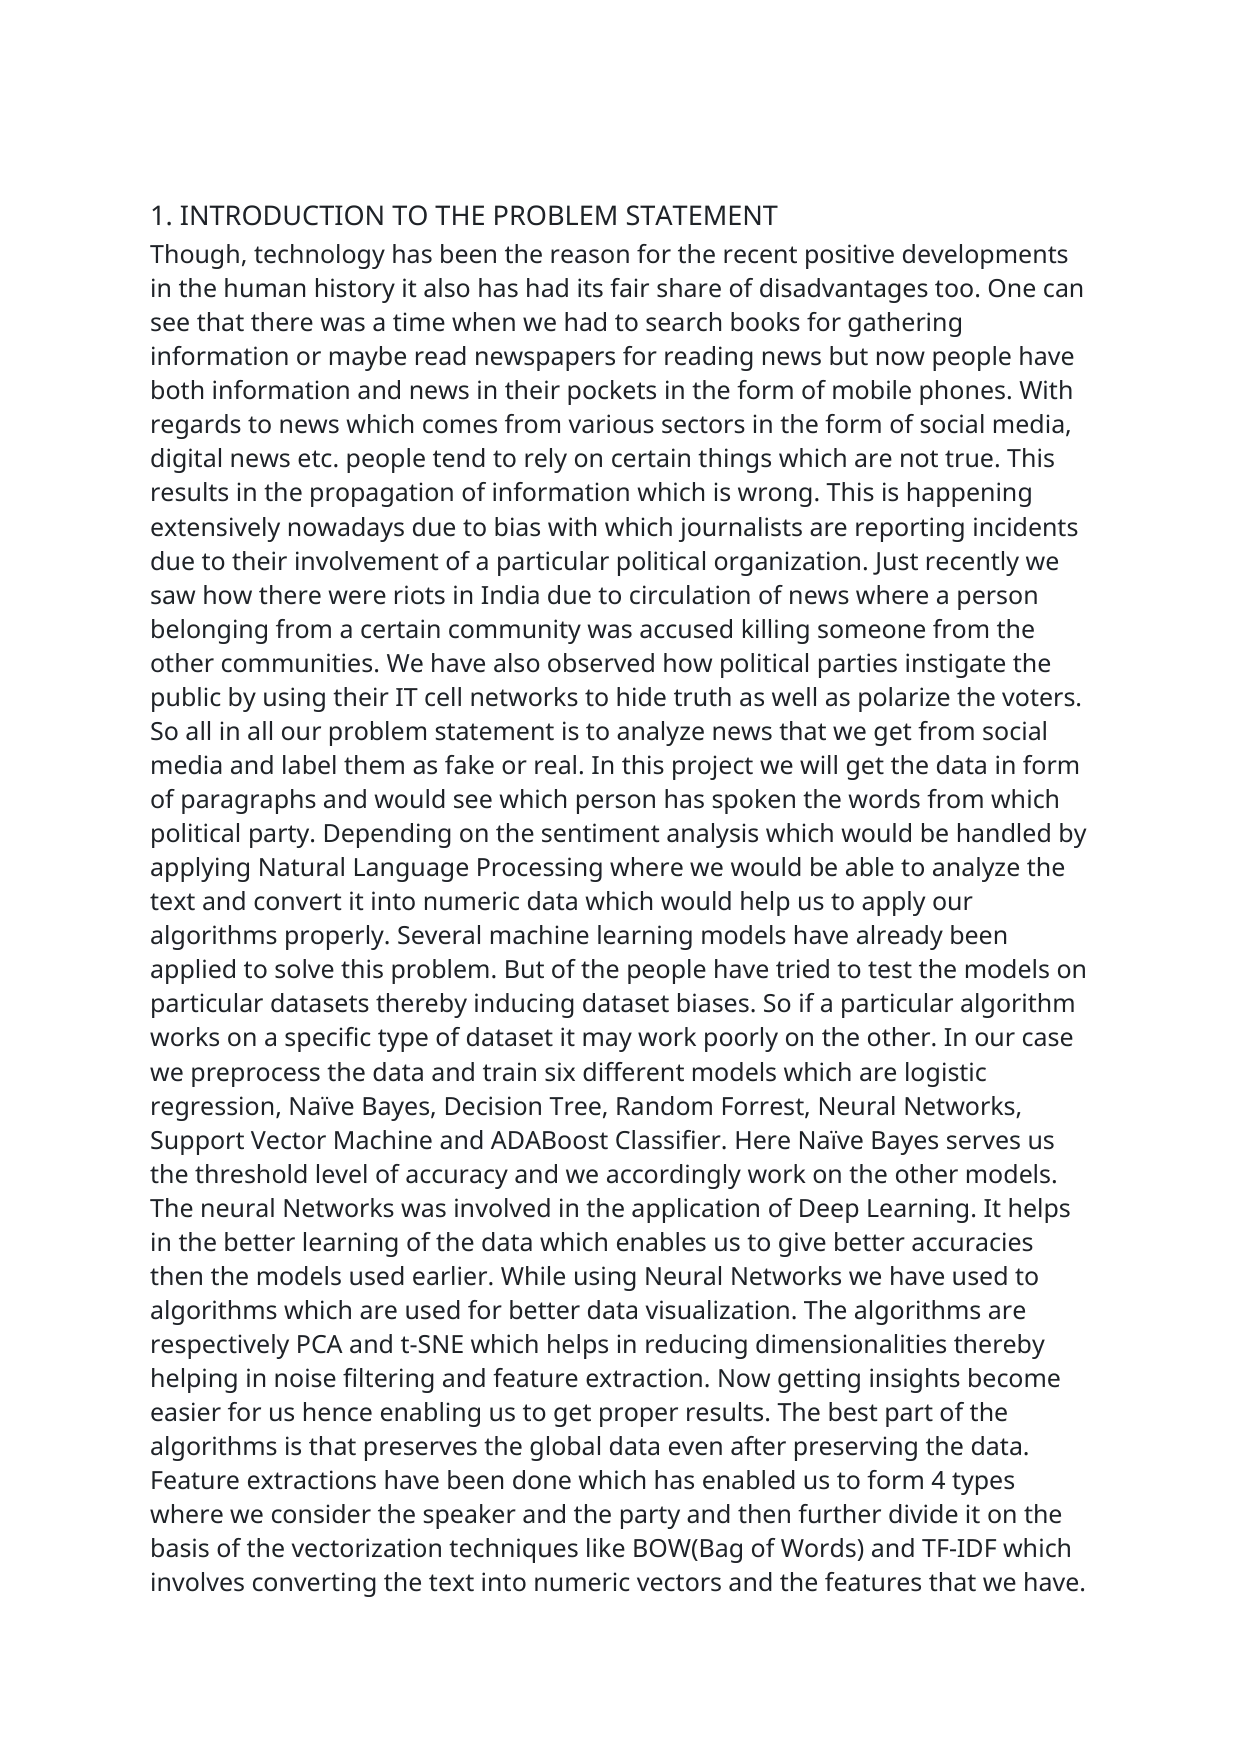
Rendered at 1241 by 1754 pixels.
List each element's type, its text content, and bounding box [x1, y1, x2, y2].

text Though, technology has been the reason for the recent positive developments in the human history it also has had its fair share of disadvantages too. One can see that there was a time when we had to search books for gathering information or maybe read newspapers for reading news but now people have both information and news in their pockets in the form of mobile phones. With regards to news which comes from various sectors in the form of social media, digital news etc. people tend to rely on certain things which are not true. This results in the propagation of information which is wrong. This is happening extensively nowadays due to bias with which journalists are reporting incidents due to their involvement of a particular political organization. Just recently we saw how there were riots in India due to circulation of news where a person belonging from a certain community was accused killing someone from the other communities. We have also observed how political parties instigate the public by using their IT cell networks to hide truth as well as polarize the voters. So all in all our problem statement is to analyze news that we get from social media and label them as fake or real. In this project we will get the data in form of paragraphs and would see which person has spoken the words from which political party. Depending on the sentiment analysis which would be handled by applying Natural Language Processing where we would be able to analyze the text and convert it into numeric data which would help us to apply our algorithms properly. Several machine learning models have already been applied to solve this problem. But of the people have tried to test the models on particular datasets thereby inducing dataset biases. So if a particular algorithm works on a specific type of dataset it may work poorly on the other. In our case we preprocess the data and train six different models which are logistic regression, Naïve Bayes, Decision Tree, Random Forrest, Neural Networks, Support Vector Machine and ADABoost Classifier. Here Naïve Bayes serves us the threshold level of accuracy and we accordingly work on the other models. The neural Networks was involved in the application of Deep Learning. It helps in the better learning of the data which enables us to give better accuracies then the models used earlier. While using Neural Networks we have used to algorithms which are used for better data visualization. The algorithms are respectively PCA and t-SNE which helps in reducing dimensionalities thereby helping in noise filtering and feature extraction. Now getting insights become easier for us hence enabling us to get proper results. The best part of the algorithms is that preserves the global data even after preserving the data. Feature extractions have been done which has enabled us to form 4 types where we consider the speaker and the party and then further divide it on the basis of the vectorization techniques like BOW(Bag of Words) and TF-IDF which involves converting the text into numeric vectors and the features that we have. [150, 237, 1090, 1599]
subtitle 1. INTRODUCTION TO THE PROBLEM STATEMENT [150, 197, 1090, 234]
